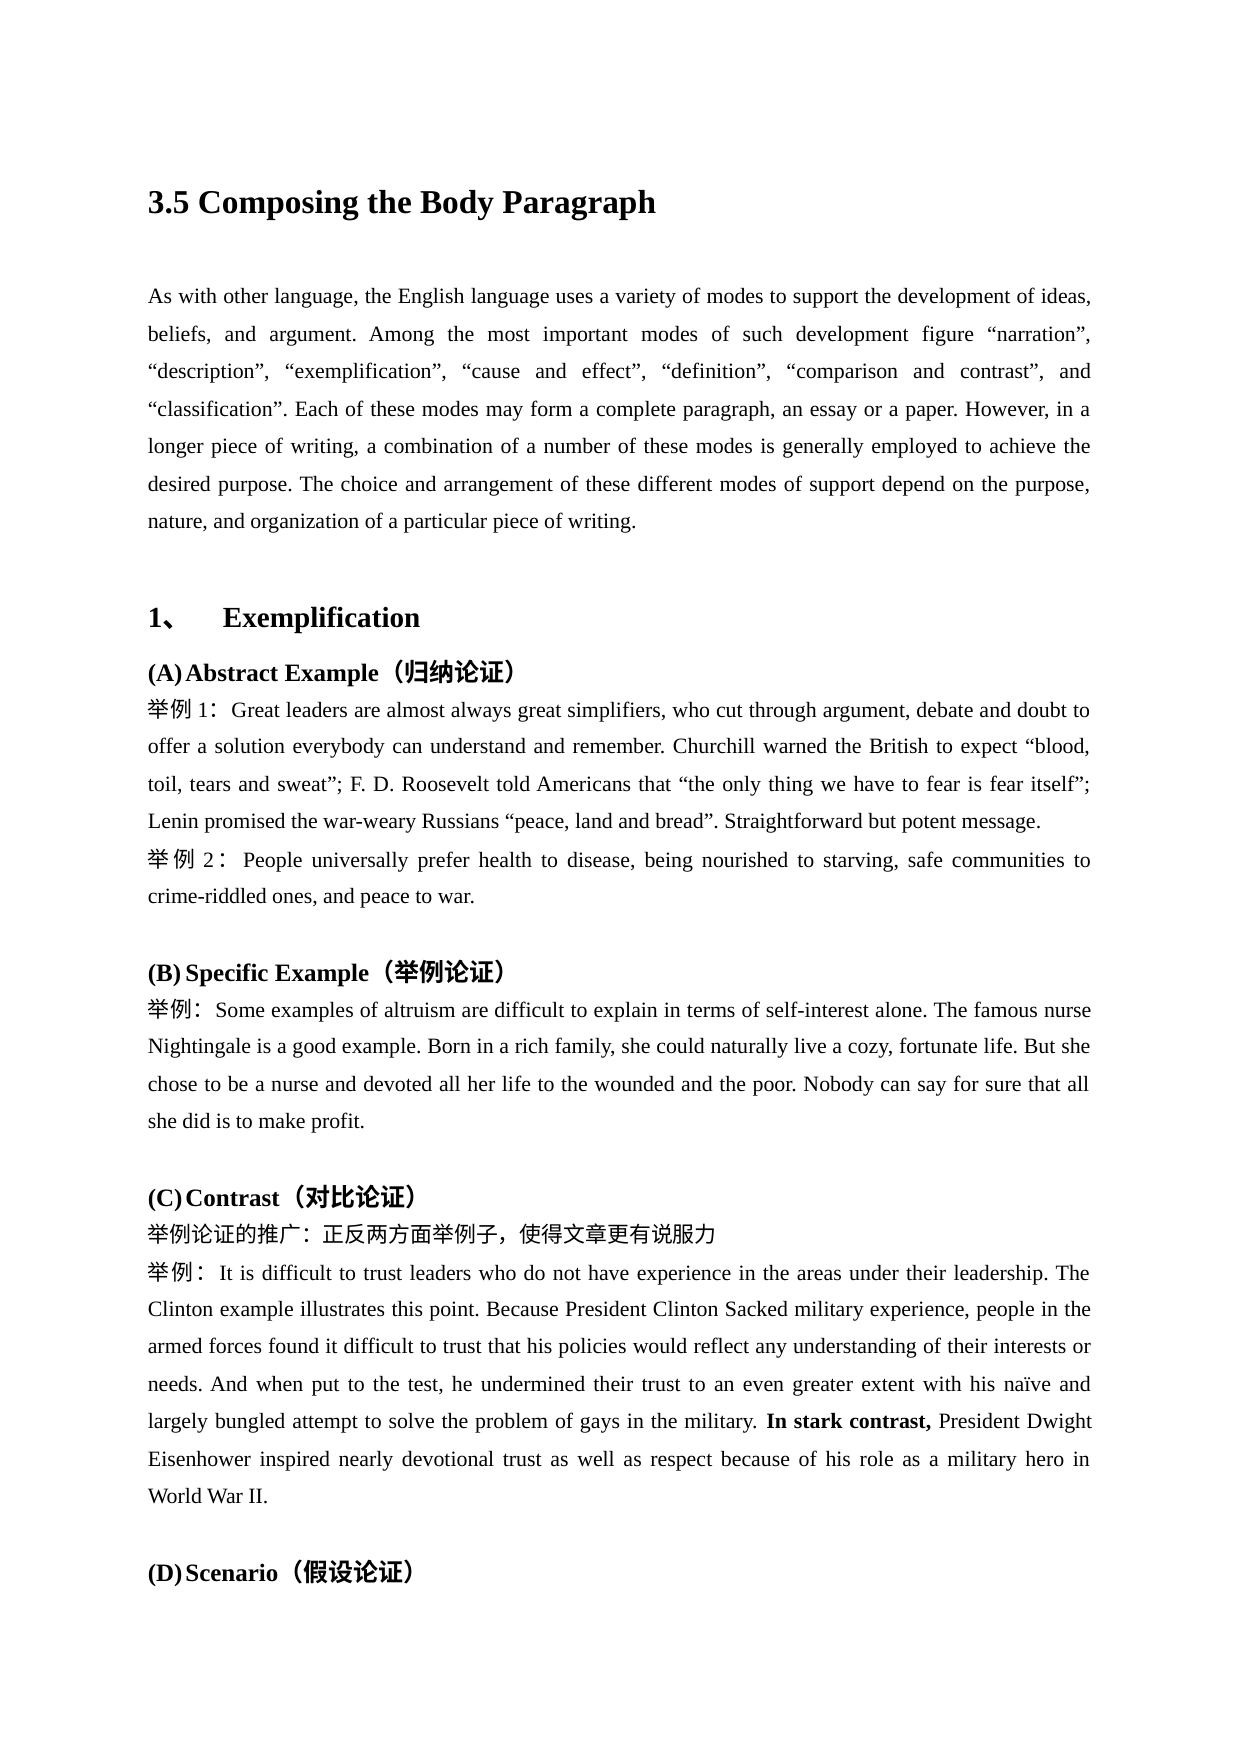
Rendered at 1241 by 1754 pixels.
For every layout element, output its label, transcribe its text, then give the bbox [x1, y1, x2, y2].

list Exemplification [148, 577, 1092, 652]
list 举例：Some examples of altruism are difficult to explain in terms of self-interest alone. The famous nurse Nightingale is a good example. Born in a rich family, she could naturally live a cozy, fortunate life. But she chose to be a nurse and devoted all her life to the wounded and the poor. Nobody can say for sure that all she did is to make profit. [148, 989, 1092, 1139]
list 举例论证的推广：正反两方面举例子，使得文章更有说服力 [148, 1214, 1092, 1252]
list 举例1：Great leaders are almost always great simplifiers, who cut through argument, debate and doubt to offer a solution everybody can understand and remember. Churchill warned the British to expect “blood, toil, tears and sweat”; F. D. Roosevelt told Americans that “the only thing we have to fear is fear itself”; Lenin promised the war-weary Russians “peace, land and bread”. Straightforward but potent message. [148, 689, 1092, 839]
list Specific Example（举例论证） [148, 952, 1092, 989]
list 举例：It is difficult to trust leaders who do not have experience in the areas under their leadership. The Clinton example illustrates this point. Because President Clinton Sacked military experience, people in the armed forces found it difficult to trust that his policies would reflect any understanding of their interests or needs. And when put to the test, he undermined their trust to an even greater extent with his naïve and largely bungled attempt to solve the problem of gays in the military. In stark contrast, President Dwight Eisenhower inspired nearly devotional trust as well as respect because of his role as a military hero in World War II. [148, 1252, 1092, 1514]
list 举例2：People universally prefer health to disease, being nourished to starving, safe communities to crime-riddled ones, and peace to war. [148, 839, 1092, 914]
list Contrast（对比论证） [148, 1177, 1092, 1214]
list As with other language, the English language uses a variety of modes to support the development of ideas, beliefs, and argument. Among the most important modes of such development figure “narration”, “description”, “exemplification”, “cause and effect”, “definition”, “comparison and contrast”, and “classification”. Each of these modes may form a complete paragraph, an essay or a paper. However, in a longer piece of writing, a combination of a number of these modes is generally employed to achieve the desired purpose. The choice and arrangement of these different modes of support depend on the purpose, nature, and organization of a particular piece of writing. [148, 277, 1092, 539]
list Scenario（假设论证） [148, 1552, 1092, 1589]
text 3.5 Composing the Body Paragraph [148, 164, 1092, 239]
list Abstract Example（归纳论证） [148, 652, 1092, 689]
